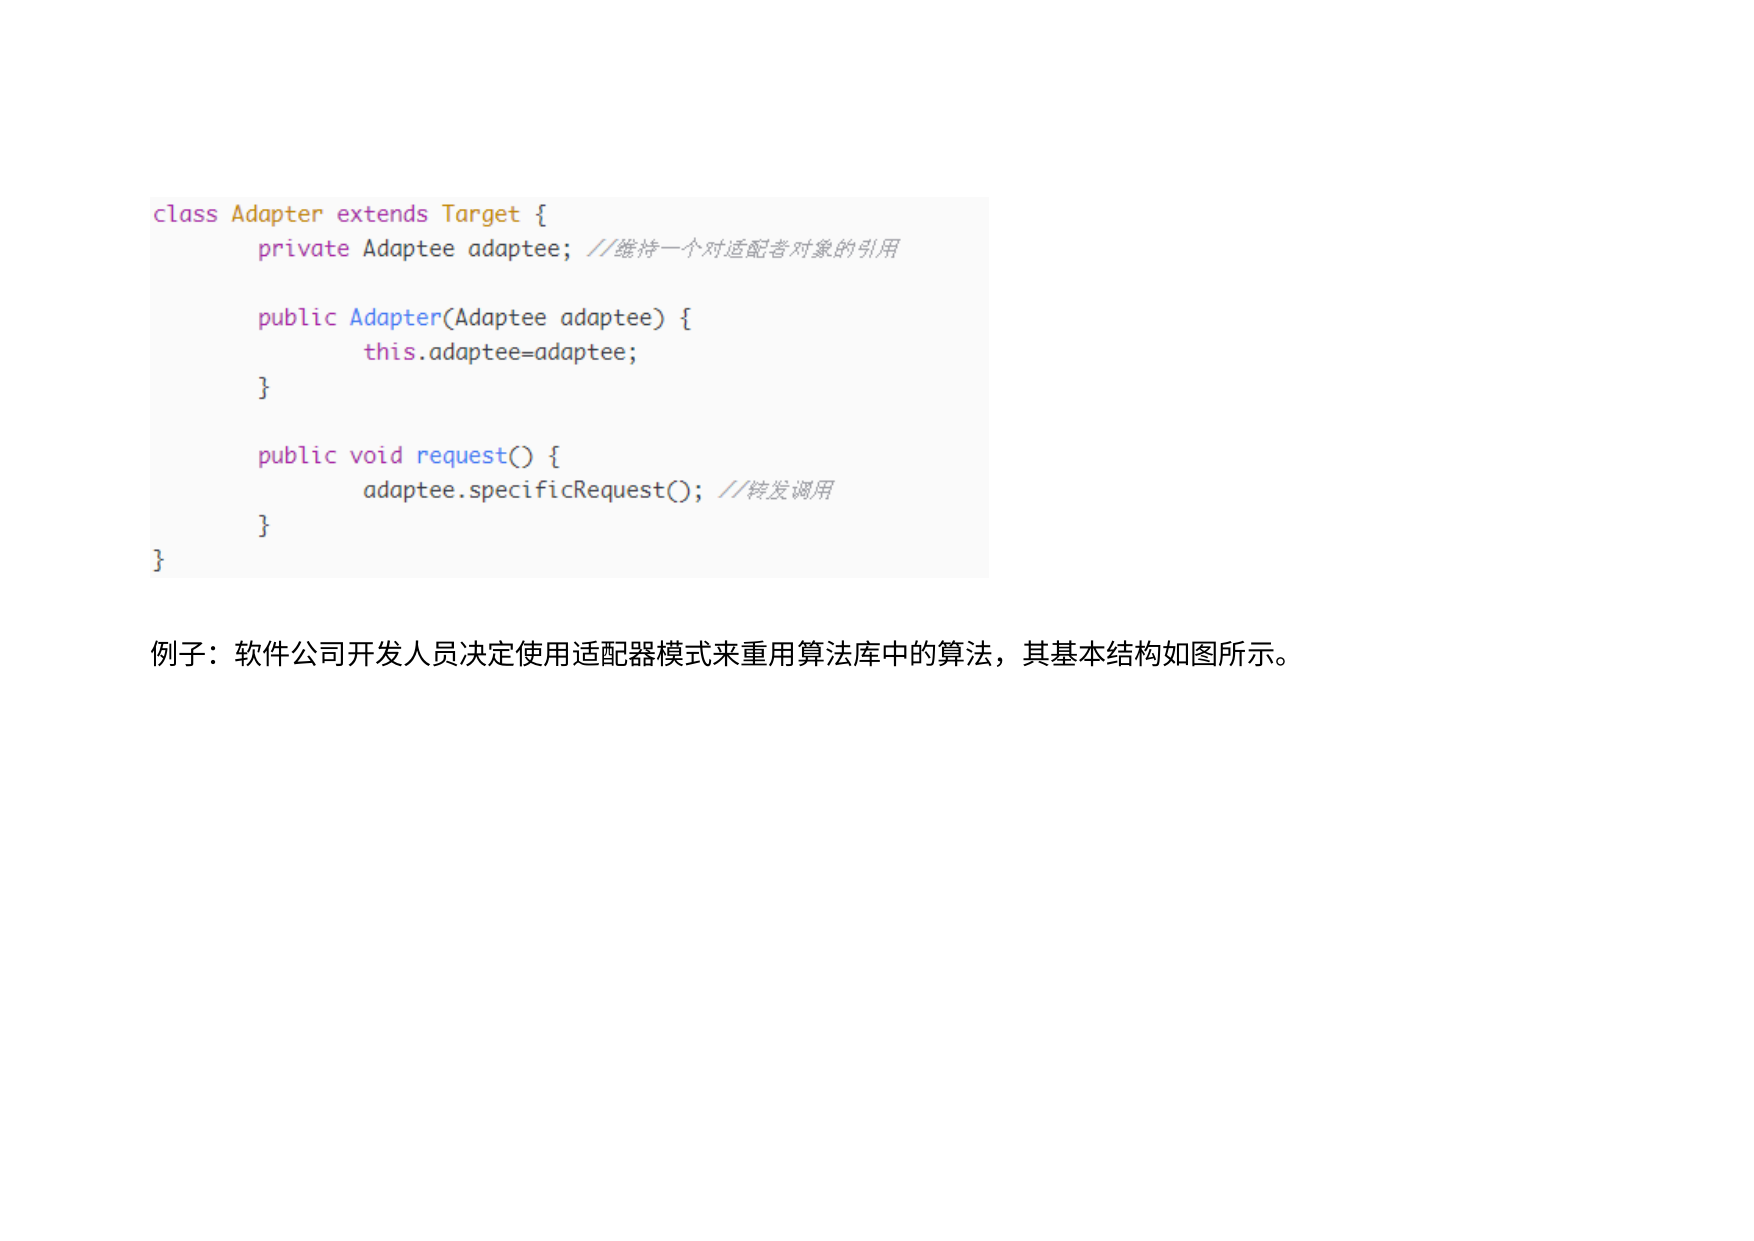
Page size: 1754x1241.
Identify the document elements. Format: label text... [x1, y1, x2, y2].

picture [150, 197, 989, 578]
text 例子：软件公司开发人员决定使用适配器模式来重用算法库中的算法，其基本结构如图所示。 [150, 620, 1604, 685]
